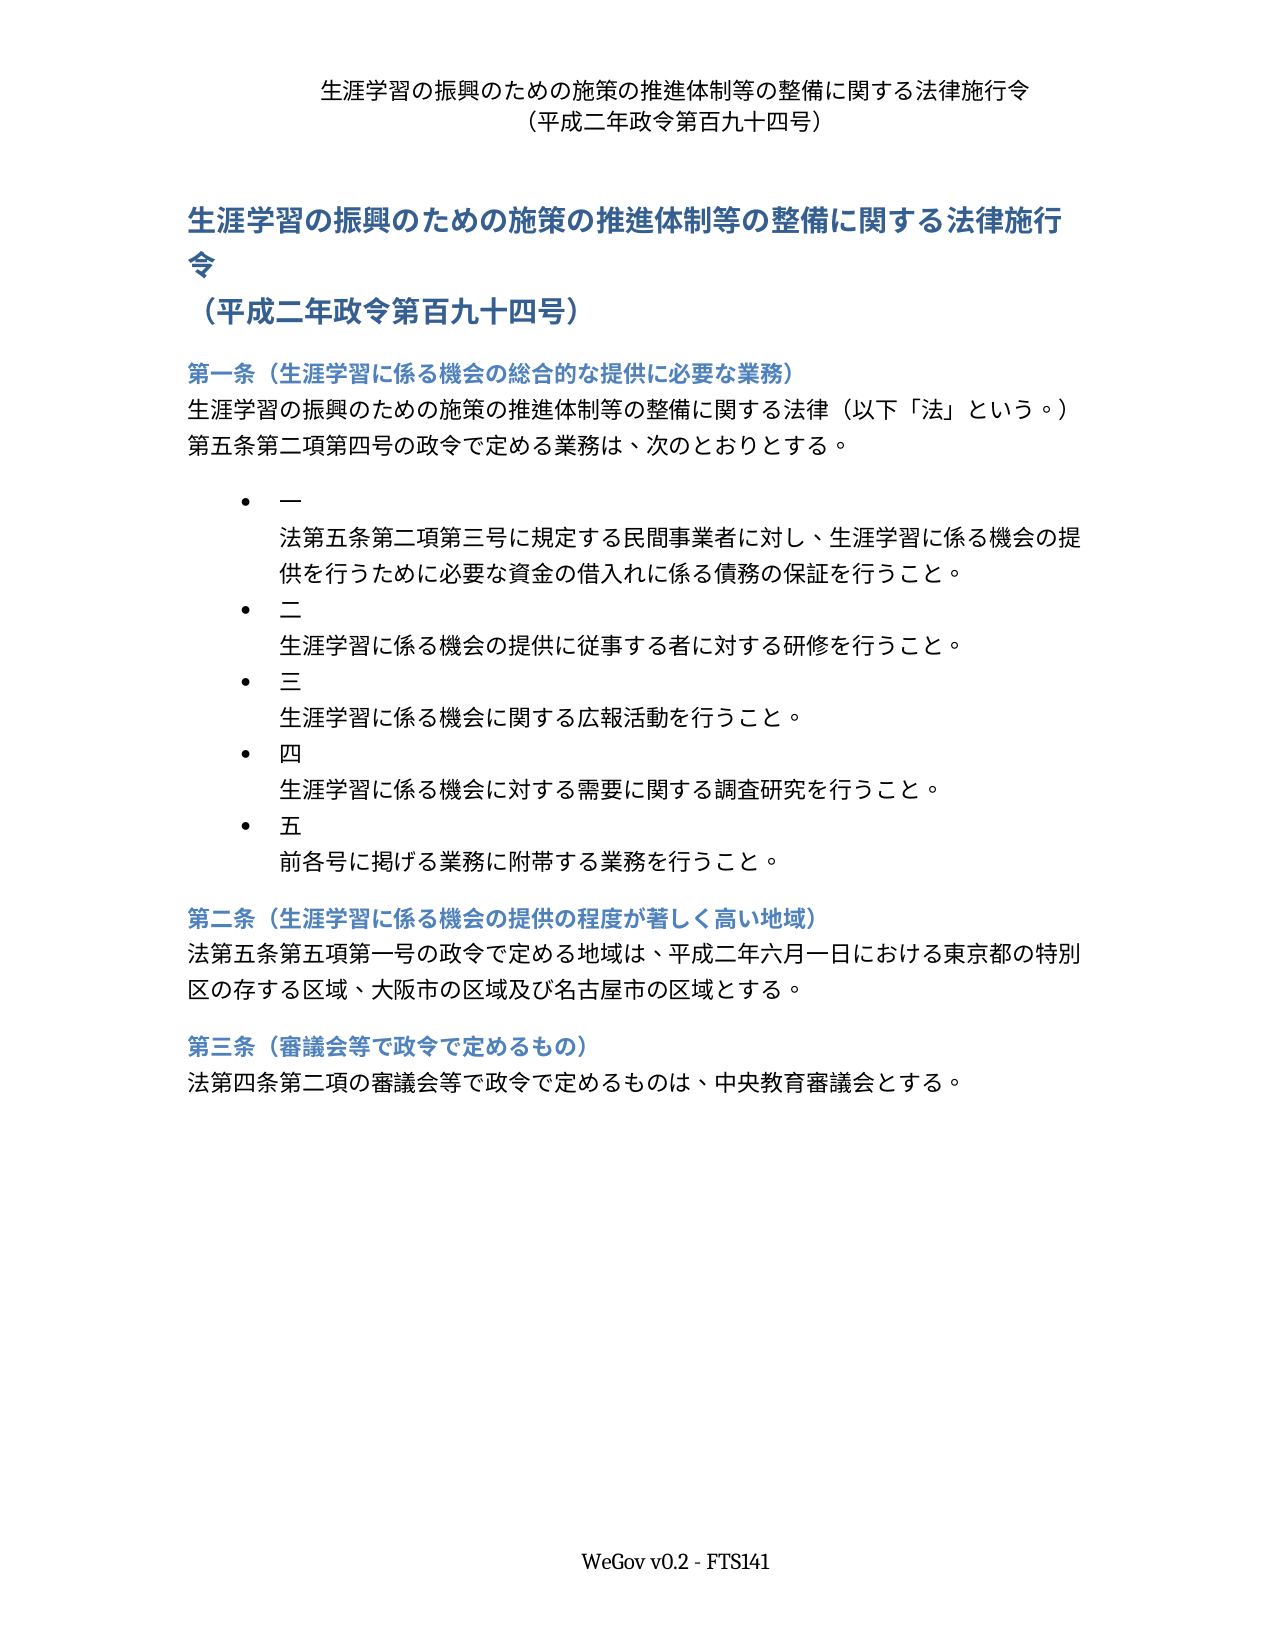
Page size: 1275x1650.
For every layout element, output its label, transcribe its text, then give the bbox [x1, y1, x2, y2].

text 法第五条第五項第一号の政令で定める地域は、平成二年六月一日における東京都の特別区の存する区域、大阪市の区域及び名古屋市の区域とする。 [187, 938, 1087, 1006]
subtitle 第三条（審議会等で政令で定めるもの） [187, 1031, 1087, 1062]
list 三 生涯学習に係る機会に関する広報活動を行うこと。 [242, 666, 1087, 733]
list 四 生涯学習に係る機会に対する需要に関する調査研究を行うこと。 [242, 738, 1087, 805]
subtitle 第一条（生涯学習に係る機会の総合的な提供に必要な業務） [187, 358, 1087, 389]
subtitle 第二条（生涯学習に係る機会の提供の程度が著しく高い地域） [187, 902, 1087, 934]
subtitle 生涯学習の振興のための施策の推進体制等の整備に関する法律施行令 （平成二年政令第百九十四号） [187, 200, 1087, 331]
list 二 生涯学習に係る機会の提供に従事する者に対する研修を行うこと。 [242, 594, 1087, 661]
list 一 法第五条第二項第三号に規定する民間事業者に対し、生涯学習に係る機会の提供を行うために必要な資金の借入れに係る債務の保証を行うこと。 [242, 486, 1087, 589]
list 五 前各号に掲げる業務に附帯する業務を行うこと。 [242, 810, 1087, 877]
text 生涯学習の振興のための施策の推進体制等の整備に関する法律（以下「法」という。）第五条第二項第四号の政令で定める業務は、次のとおりとする。 [187, 394, 1087, 461]
text 法第四条第二項の審議会等で政令で定めるものは、中央教育審議会とする。 [187, 1067, 1087, 1098]
